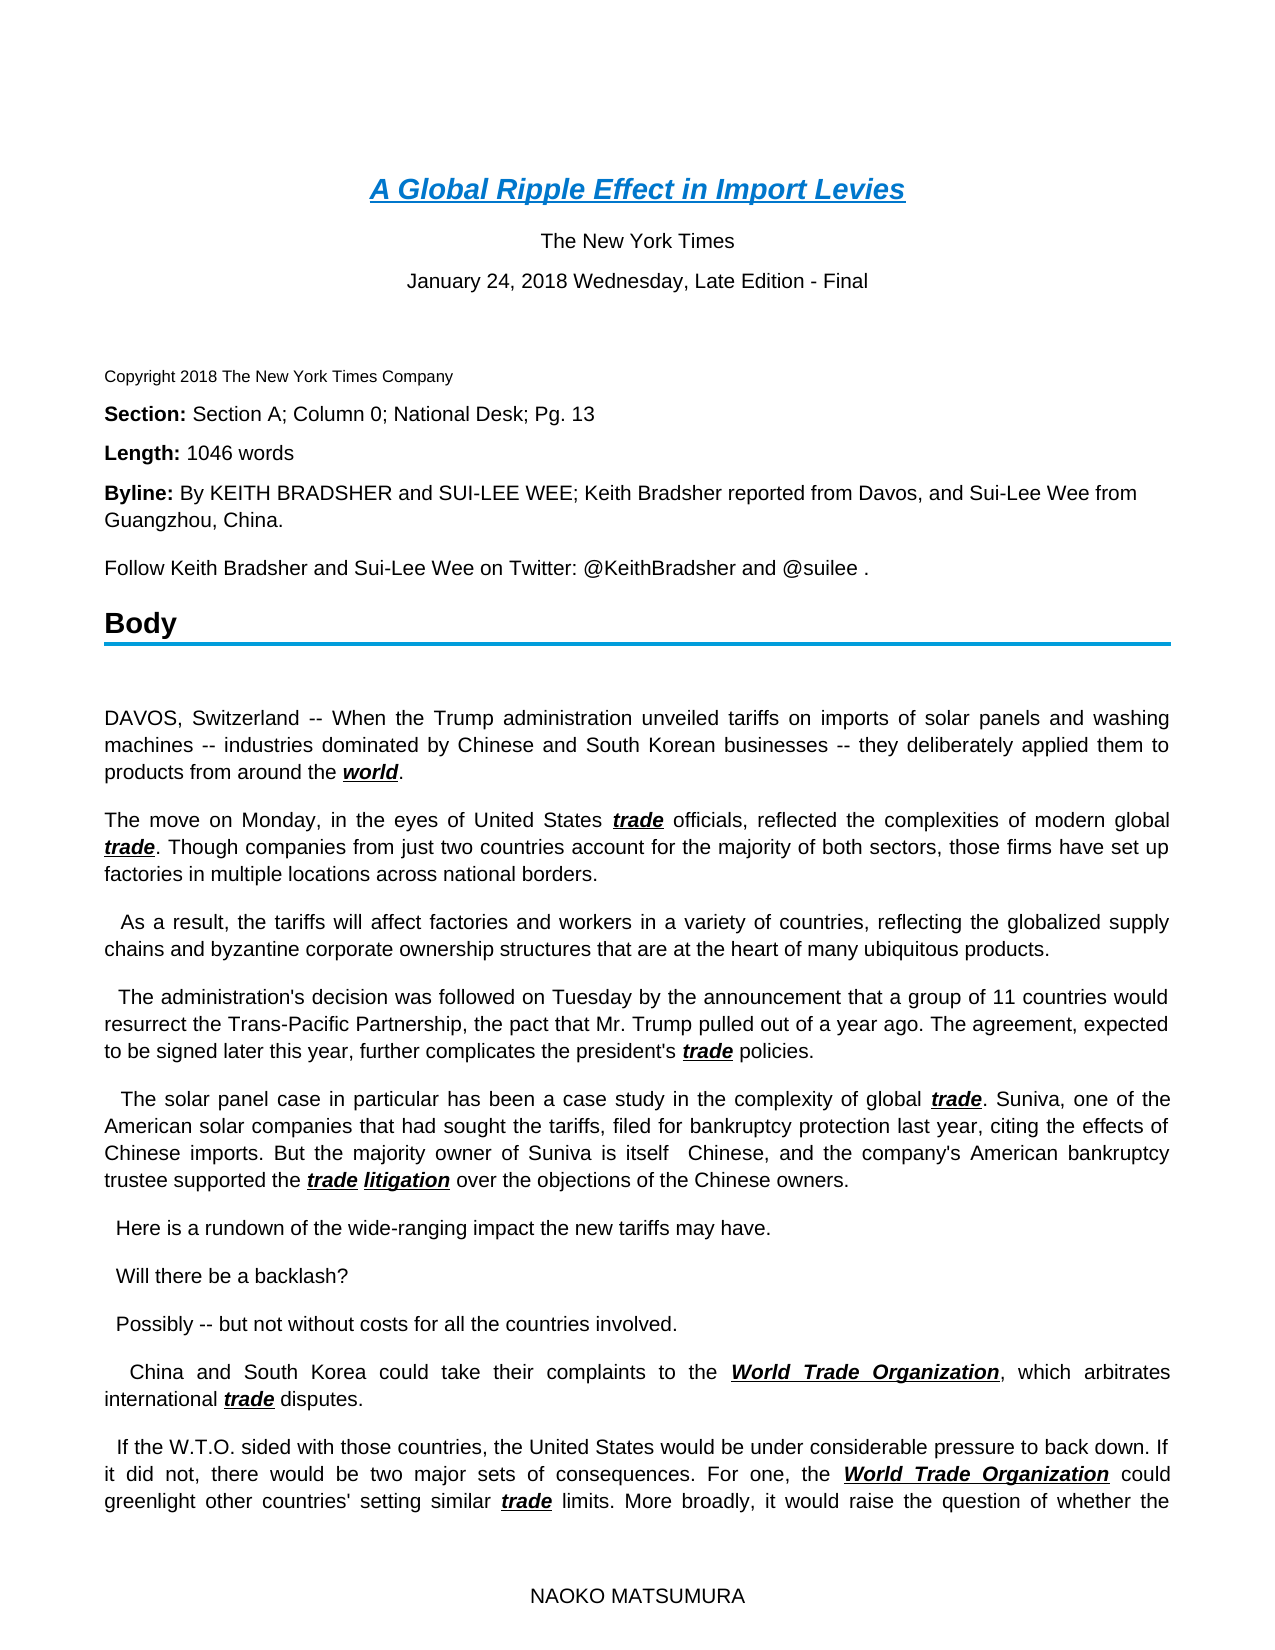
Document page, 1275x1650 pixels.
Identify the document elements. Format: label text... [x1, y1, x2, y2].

text Length: 1046 words [104, 438, 1171, 465]
text Will there be a backlash? [104, 1261, 1171, 1288]
text The administration's decision was followed on Tuesday by the announcement that a group of 11 countries would resurrect the Trans-Pacific Partnership, the pact that Mr. Trump pulled out of a year ago. The agreement, expected to be signed later this year, further complicates the president's trade policies. [104, 981, 1171, 1063]
text January 24, 2018 Wednesday, Late Edition - Final [104, 266, 1171, 293]
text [104, 1431, 1171, 1513]
text Body [104, 604, 1171, 640]
text Follow Keith Bradsher and Sui-Lee Wee on Twitter: @KeithBradsher and @suilee . [104, 552, 1171, 579]
text The solar panel case in particular has been a case study in the complexity of global trade. Suniva, one of the American solar companies that had sought the tariffs, filed for bankruptcy protection last year, citing the effects of Chinese imports. But the majority owner of Suniva is itself Chinese, and the company's American bankruptcy trustee supported the trade litigation over the objections of the Chinese owners. [104, 1083, 1171, 1192]
text Possibly -- but not without costs for all the countries involved. [104, 1308, 1171, 1336]
text China and South Korea could take their complaints to the World Trade Organization, which arbitrates international trade disputes. [104, 1356, 1171, 1411]
text Byline: By KEITH BRADSHER and SUI-LEE WEE; Keith Bradsher reported from Davos, and Sui-Lee Wee from Guangzhou, China. [104, 477, 1171, 532]
text Section: Section A; Column 0; National Desk; Pg. 13 [104, 398, 1171, 425]
text A Global Ripple Effect in Import Levies [104, 170, 1171, 205]
text The move on Monday, in the eyes of United States trade officials, reflected the complexities of modern global trade. Though companies from just two countries account for the majority of both sectors, those firms have set up factories in multiple locations across national borders. [104, 804, 1171, 886]
text Copyright 2018 The New York Times Company [104, 334, 1171, 386]
text As a result, the tariffs will affect factories and workers in a variety of countries, reflecting the globalized supply chains and byzantine corporate ownership structures that are at the heart of many ubiquitous products. [104, 906, 1171, 961]
text DAVOS, Switzerland -- When the Trump administration unveiled tariffs on imports of solar panels and washing machines -- industries dominated by Chinese and South Korean businesses -- they deliberately applied them to products from around the world. [104, 702, 1171, 783]
text The New York Times [104, 226, 1171, 253]
text Here is a rundown of the wide-ranging impact the new tariffs may have. [104, 1213, 1171, 1240]
